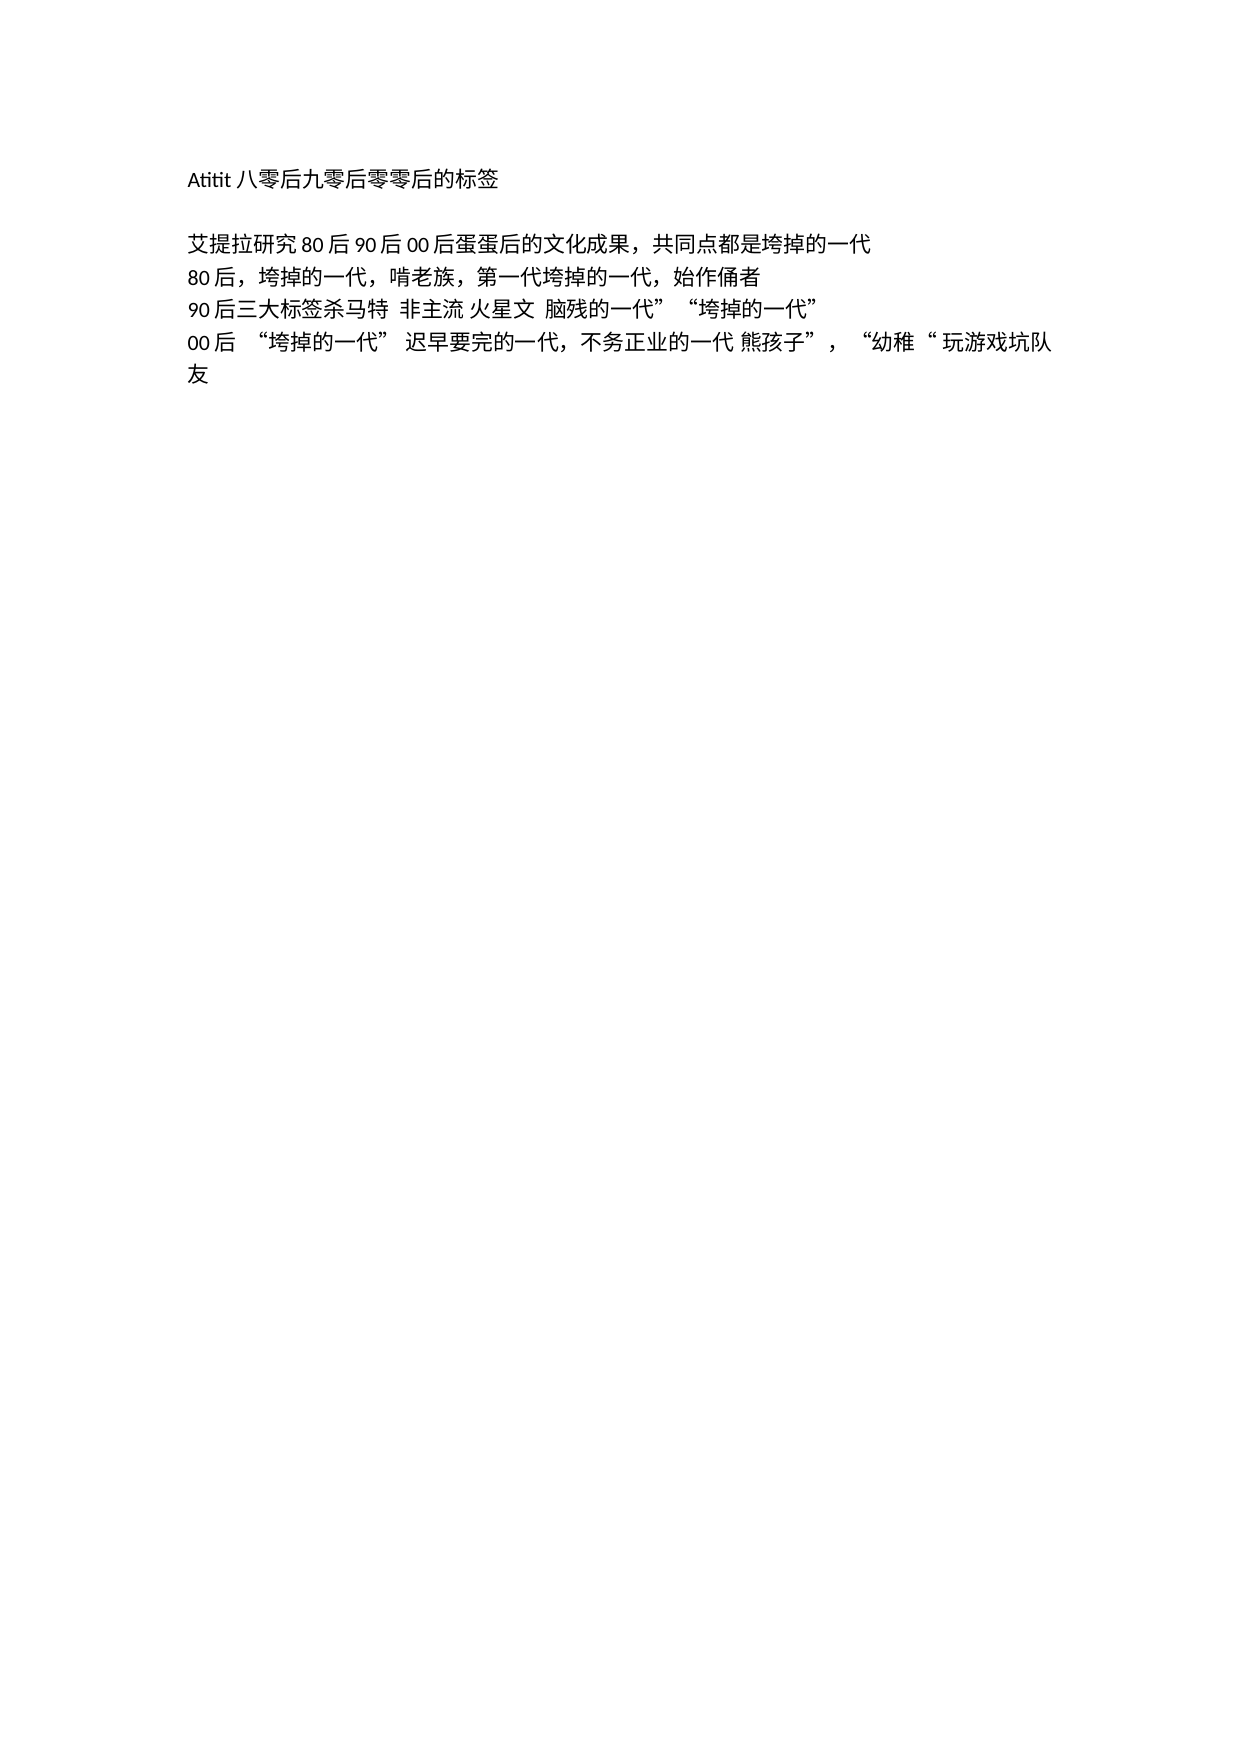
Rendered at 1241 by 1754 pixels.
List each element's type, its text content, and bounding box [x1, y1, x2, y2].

text 90后三大标签杀马特 非主流 火星文 脑残的一代”“垮掉的一代” [187, 292, 1053, 324]
text 艾提拉研究80后90后00后蛋蛋后的文化成果，共同点都是垮掉的一代 [187, 227, 1053, 259]
text Atitit 八零后九零后零零后的标签 [187, 162, 1053, 194]
text 80后，垮掉的一代，啃老族，第一代垮掉的一代，始作俑者 [187, 259, 1053, 292]
text 00后 “垮掉的一代” 迟早要完的一代，不务正业的一代 熊孩子”，“幼稚“ 玩游戏坑队友 [187, 324, 1053, 389]
